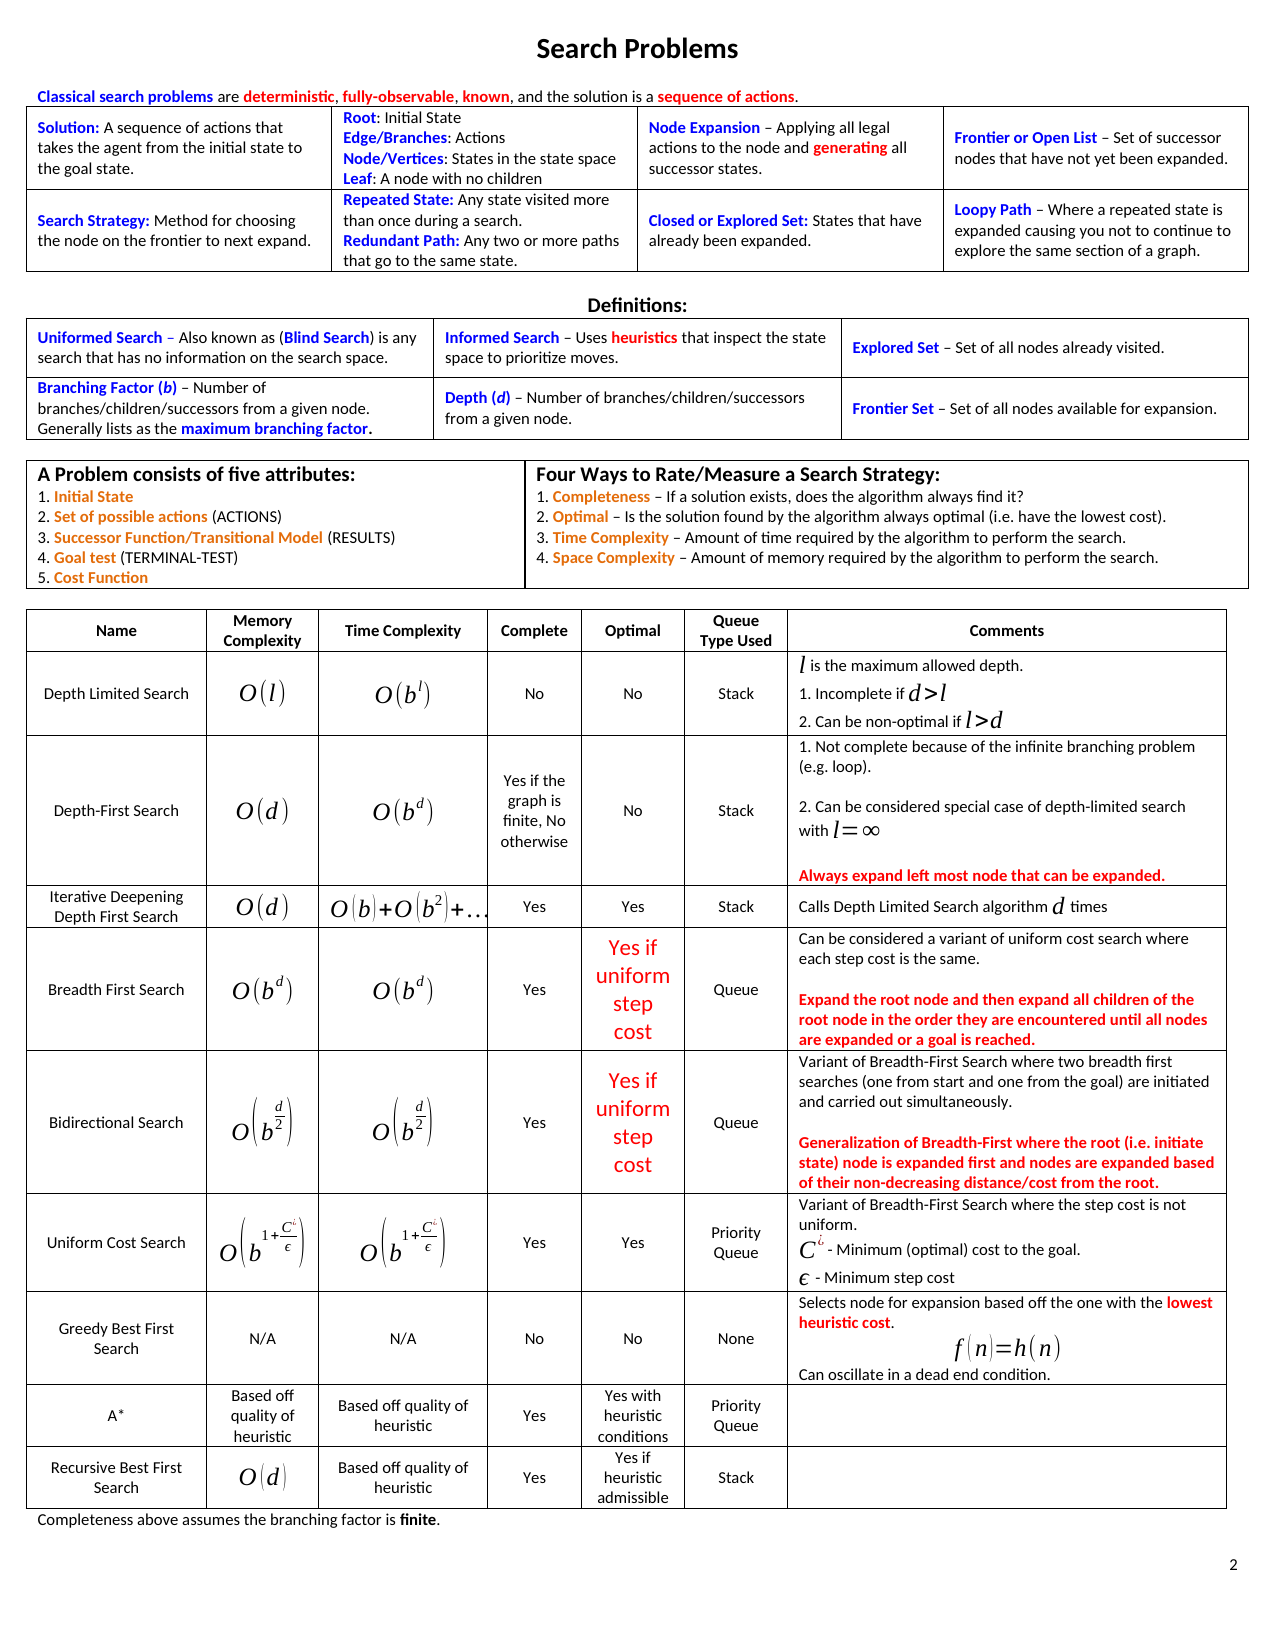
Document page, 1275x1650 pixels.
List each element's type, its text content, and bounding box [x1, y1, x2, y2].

table_cell Recursive Best First Search [27, 1447, 206, 1508]
table_cell Stack [685, 652, 787, 735]
table_cell Depth Limited Search [27, 652, 206, 735]
table_header Explored Set – Set of all nodes already visited. [842, 319, 1248, 377]
table_cell [319, 736, 487, 885]
table_cell Priority Queue [685, 1194, 787, 1291]
table_header Node Expansion – Applying all legal actions to the node and generating all successor states. [638, 107, 943, 188]
table_header Four Ways to Rate/Measure a Search Strategy: 1. Completeness – If a solution exists, does the algorithm always find it? 2. Optimal – Is the solution found by the algorithm always optimal (i.e. have the lowest cost). 3. Time Complexity – Amount of time required by the algorithm to perform the search. 4. Space Complexity – Amount of memory required by the algorithm to perform the search. [526, 461, 1248, 588]
table_cell Loopy Path – Where a repeated state is expanded causing you not to continue to explore the same section of a graph. [944, 190, 1248, 271]
table_cell [207, 1194, 318, 1291]
table_cell No [488, 652, 581, 735]
table_header Solution: A sequence of actions that takes the agent from the initial state to the goal state. [27, 107, 331, 188]
table_cell Yes if the graph is finite, No otherwise [488, 736, 581, 885]
table_cell Breadth First Search [27, 928, 206, 1050]
table_cell Queue [685, 928, 787, 1050]
table_cell Depth-First Search [27, 736, 206, 885]
table_cell Based off quality of heuristic [207, 1385, 318, 1446]
table_cell Can be considered a variant of uniform cost search where each step cost is the same. Expand the root node and then expand all children of the root node in the order they are encountered until all nodes are expanded or a goal is reached. [788, 928, 1226, 1050]
table_cell [207, 1051, 318, 1193]
table_cell N/A [319, 1292, 487, 1384]
table_header Comments [788, 610, 1226, 651]
table_cell Variant of Breadth-First Search where two breadth first searches (one from start and one from the goal) are initiated and carried out simultaneously. Generalization of Breadth-First where the root (i.e. initiate state) node is expanded first and nodes are expanded based of their non-decreasing distance/cost from the root. [788, 1051, 1226, 1193]
text Definitions: [37, 292, 1237, 318]
table_cell Priority Queue [685, 1385, 787, 1446]
table_header Informed Search – Uses heuristics that inspect the state space to prioritize moves. [434, 319, 841, 377]
table_cell Calls Depth Limited Search algorithm times [788, 886, 1226, 927]
table_cell None [685, 1292, 787, 1384]
table_cell Based off quality of heuristic [319, 1447, 487, 1508]
table_cell [319, 886, 487, 927]
text Search Problems [37, 30, 1237, 66]
table_cell Based off quality of heuristic [319, 1385, 487, 1446]
table_cell N/A [207, 1292, 318, 1384]
table_cell Search Strategy: Method for choosing the node on the frontier to next expand. [27, 190, 331, 271]
table_cell Yes with heuristic conditions [582, 1385, 684, 1446]
table_cell [207, 886, 318, 927]
table_cell Depth (d) – Number of branches/children/successors from a given node. [434, 378, 841, 438]
table_cell [788, 1385, 1226, 1446]
table_cell Variant of Breadth-First Search where the step cost is not uniform. - Minimum (optimal) cost to the goal. - Minimum step cost [788, 1194, 1226, 1291]
table_cell Queue [685, 1051, 787, 1193]
table_cell Greedy Best First Search [27, 1292, 206, 1384]
table_cell Yes [582, 886, 684, 927]
table_cell No [582, 736, 684, 885]
table_cell Stack [685, 1447, 787, 1508]
table_cell Yes if uniform step cost [582, 928, 684, 1050]
text Classical search problems are deterministic, fully-observable, known, and the solution is a sequence of actions. [37, 86, 1237, 106]
table_header Frontier or Open List – Set of successor nodes that have not yet been expanded. [944, 107, 1248, 188]
table_cell Yes [488, 1385, 581, 1446]
table_header A Problem consists of five attributes: 1. Initial State 2. Set of possible actions (ACTIONS) 3. Successor Function/Transitional Model (RESULTS) 4. Goal test (TERMINAL-TEST) 5. Cost Function [27, 461, 524, 588]
table_cell Stack [685, 736, 787, 885]
table_cell [319, 928, 487, 1050]
table_cell Yes [582, 1194, 684, 1291]
table_cell Yes [488, 1051, 581, 1193]
table_cell A* [27, 1385, 206, 1446]
table_cell Selects node for expansion based off the one with the lowest heuristic cost. Can oscillate in a dead end condition. [788, 1292, 1226, 1384]
table_cell Closed or Explored Set: States that have already been expanded. [638, 190, 943, 271]
table_cell [207, 652, 318, 735]
table_cell [207, 736, 318, 885]
table_header Complete [488, 610, 581, 651]
table_cell [319, 1051, 487, 1193]
table_header Name [27, 610, 206, 651]
table_cell Stack [685, 886, 787, 927]
table_cell No [582, 1292, 684, 1384]
table_cell is the maximum allowed depth. 1. Incomplete if 2. Can be non-optimal if [788, 652, 1226, 735]
table_cell Yes [488, 1447, 581, 1508]
table_cell [788, 1447, 1226, 1508]
table_header Root: Initial State Edge/Branches: Actions Node/Vertices: States in the state space Leaf: A node with no children [332, 107, 637, 188]
table_cell No [488, 1292, 581, 1384]
table_header Time Complexity [319, 610, 487, 651]
table_cell 1. Not complete because of the infinite branching problem (e.g. loop). 2. Can be considered special case of depth-limited search with Always expand left most node that can be expanded. [788, 736, 1226, 885]
table_header Optimal [582, 610, 684, 651]
table_cell Bidirectional Search [27, 1051, 206, 1193]
table_cell Uniform Cost Search [27, 1194, 206, 1291]
table_cell Yes [488, 928, 581, 1050]
table_cell Repeated State: Any state visited more than once during a search. Redundant Path: Any two or more paths that go to the same state. [332, 190, 637, 271]
table_header Uniformed Search – Also known as (Blind Search) is any search that has no information on the search space. [27, 319, 433, 377]
text Completeness above assumes the branching factor is finite. [37, 1509, 1237, 1529]
table_header Memory Complexity [207, 610, 318, 651]
table_cell Iterative Deepening Depth First Search [27, 886, 206, 927]
table_cell Yes if heuristic admissible [582, 1447, 684, 1508]
table_cell [207, 928, 318, 1050]
table_cell No [582, 652, 684, 735]
table_cell Yes [488, 886, 581, 927]
table_cell [207, 1447, 318, 1508]
table_cell Yes if uniform step cost [582, 1051, 684, 1193]
table_cell Branching Factor (b) – Number of branches/children/successors from a given node. Generally lists as the maximum branching factor. [27, 378, 433, 438]
table_header Queue Type Used [685, 610, 787, 651]
table_cell [319, 652, 487, 735]
table_cell [319, 1194, 487, 1291]
table_cell Frontier Set – Set of all nodes available for expansion. [842, 378, 1248, 438]
table_cell Yes [488, 1194, 581, 1291]
